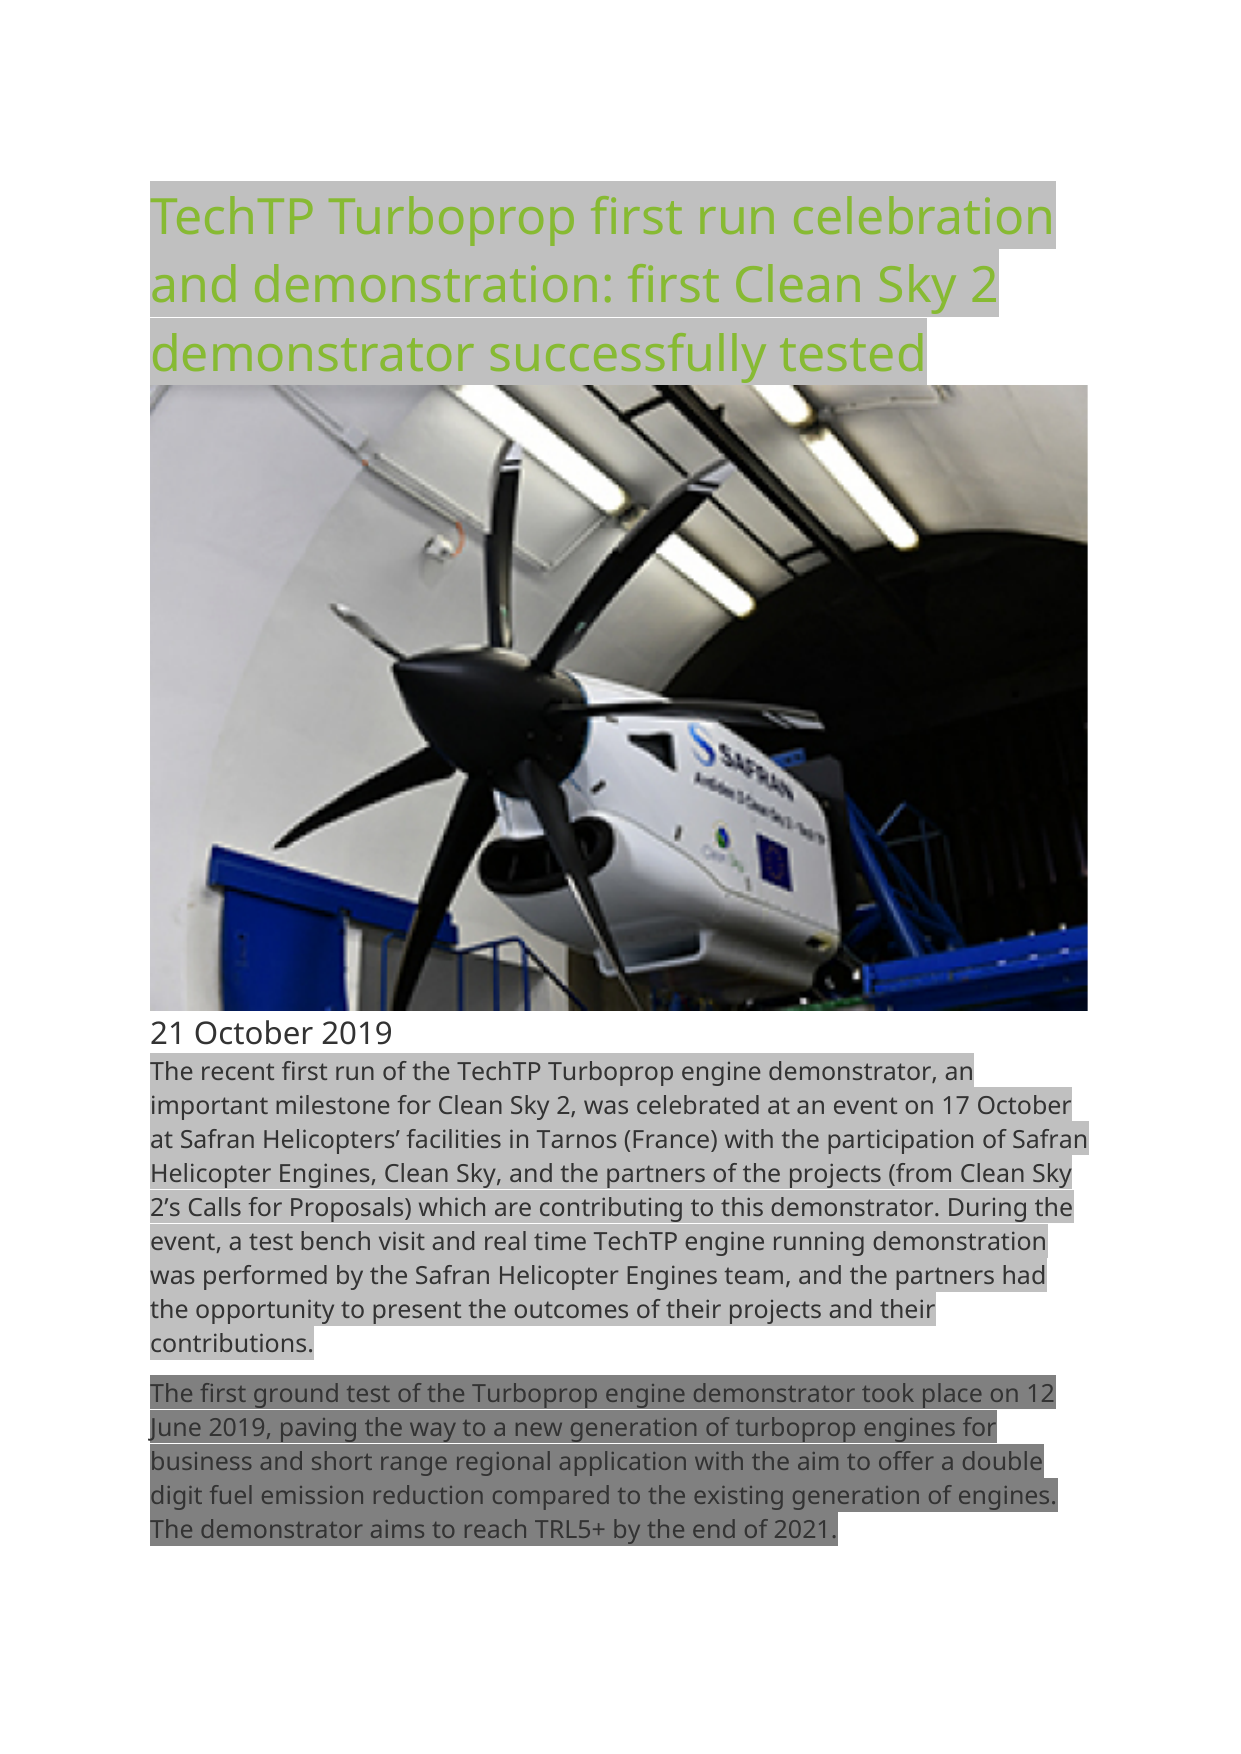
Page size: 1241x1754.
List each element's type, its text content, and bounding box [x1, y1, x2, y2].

text The first ground test of the Turboprop engine demonstrator took place on 12 June 2019, paving the way to a new generation of turboprop engines for business and short range regional application with the aim to offer a double digit fuel emission reduction compared to the existing generation of engines. The demonstrator aims to reach TRL5+ by the end of 2021. [150, 1375, 1090, 1546]
text The recent first run of the TechTP Turboprop engine demonstrator, an important milestone for Clean Sky 2, was celebrated at an event on 17 October at Safran Helicopters’ facilities in Tarnos (France) with the participation of Safran Helicopter Engines, Clean Sky, and the partners of the projects (from Clean Sky 2’s Calls for Proposals) which are contributing to this demonstrator. During the event, a test bench visit and real time TechTP engine running demonstration was performed by the Safran Helicopter Engines team, and the partners had the opportunity to present the outcomes of their projects and their contributions. [150, 1053, 1090, 1360]
text 21 October 2019 [150, 1011, 1090, 1053]
text TechTP Turboprop first run celebration and demonstration: first Clean Sky 2 demonstrator successfully tested [150, 181, 1090, 386]
picture [150, 385, 1088, 1011]
